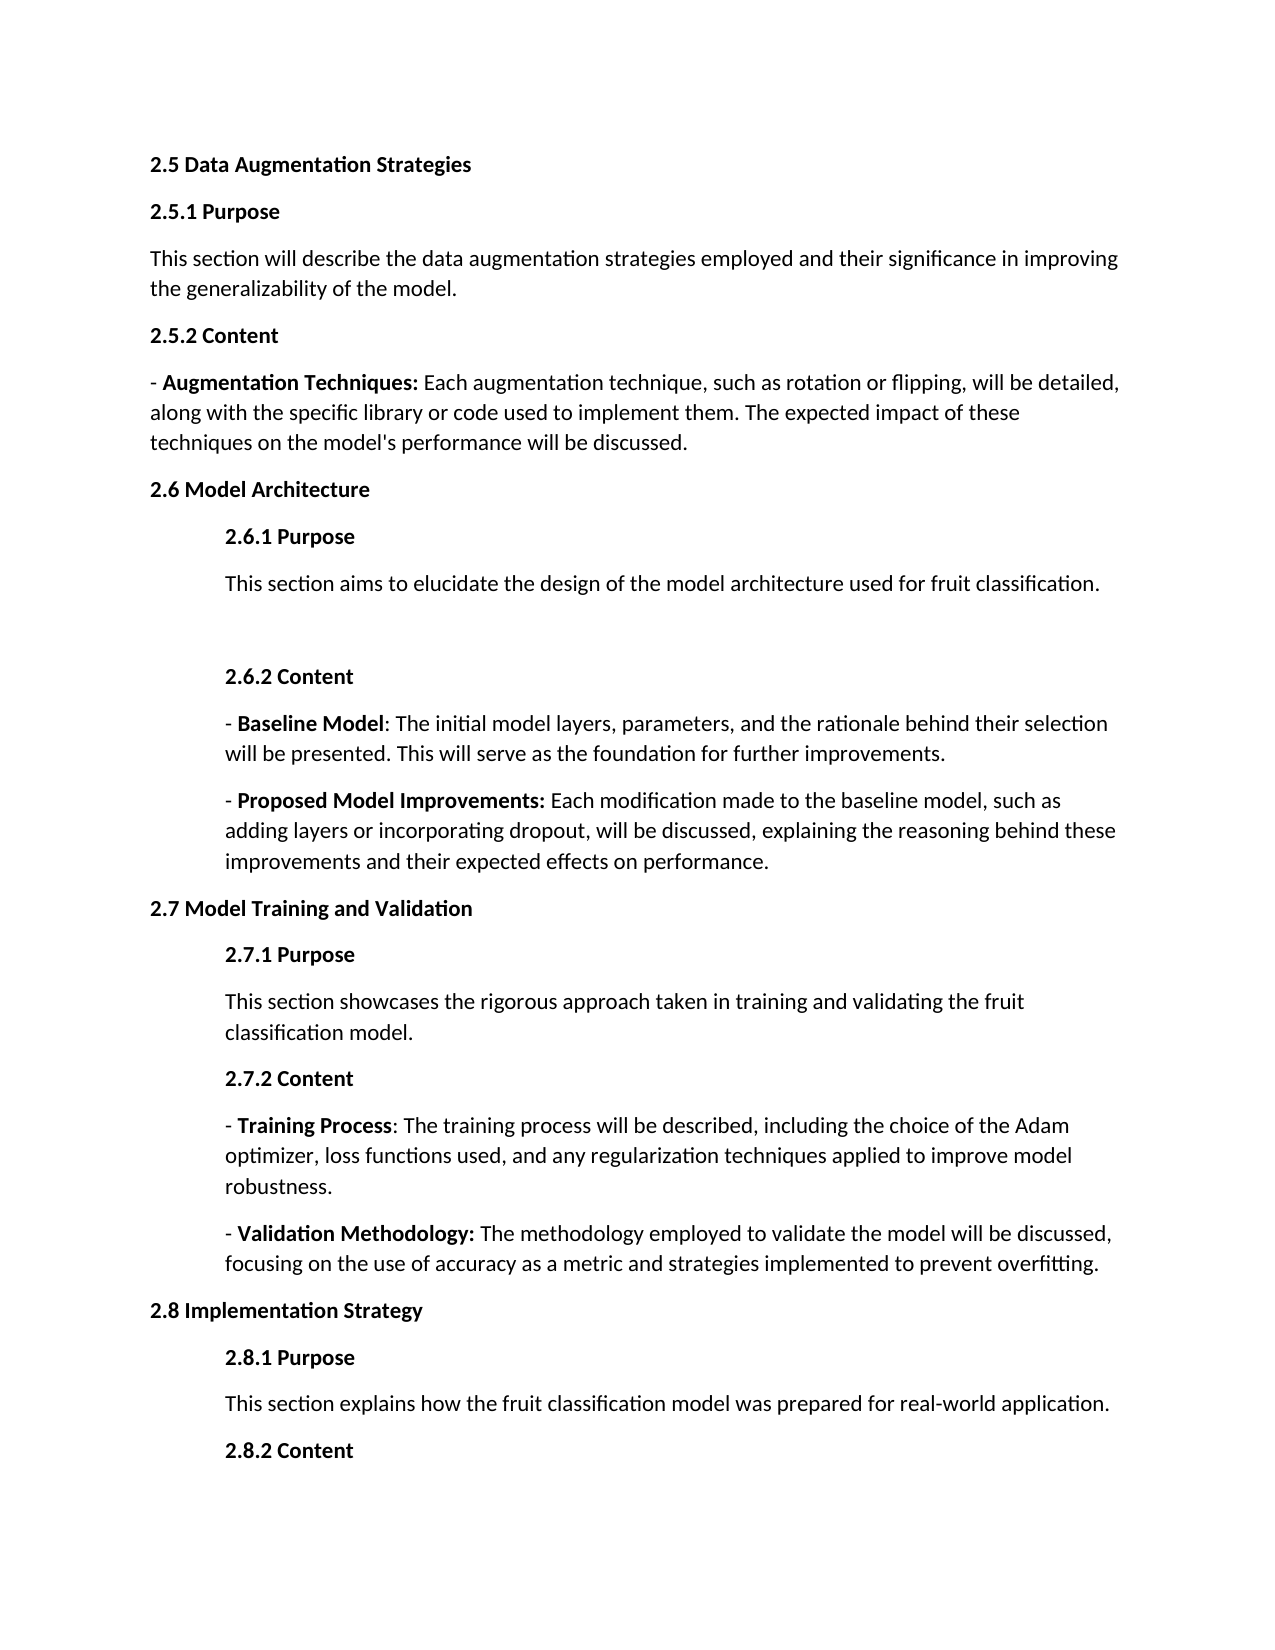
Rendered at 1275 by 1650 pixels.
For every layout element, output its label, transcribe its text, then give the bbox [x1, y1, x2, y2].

text 2.8 Implementation Strategy [150, 1296, 1125, 1324]
text This section will describe the data augmentation strategies employed and their significance in improving the generalizability of the model. [150, 244, 1125, 302]
text This section aims to elucidate the design of the model architecture used for fruit classification. [225, 569, 1125, 597]
text 2.8.2 Content [225, 1436, 1125, 1464]
text - Augmentation Techniques: Each augmentation technique, such as rotation or flipping, will be detailed, along with the specific library or code used to implement them. The expected impact of these techniques on the model's performance will be discussed. [150, 368, 1125, 456]
text 2.6.2 Content [225, 662, 1125, 691]
text - Proposed Model Improvements: Each modification made to the baseline model, such as adding layers or incorporating dropout, will be discussed, explaining the reasoning behind these improvements and their expected effects on performance. [225, 786, 1125, 875]
text 2.5 Data Augmentation Strategies [150, 150, 1125, 178]
text - Baseline Model: The initial model layers, parameters, and the rationale behind their selection will be presented. This will serve as the foundation for further improvements. [225, 709, 1125, 768]
text This section explains how the fruit classification model was prepared for real-world application. [225, 1389, 1125, 1418]
text 2.7.2 Content [225, 1064, 1125, 1093]
text - Validation Methodology: The methodology employed to validate the model will be discussed, focusing on the use of accuracy as a metric and strategies implemented to prevent overfitting. [225, 1219, 1125, 1277]
text 2.6 Model Architecture [150, 475, 1125, 503]
text 2.5.2 Content [150, 321, 1125, 349]
text 2.6.1 Purpose [225, 522, 1125, 550]
text - Training Process: The training process will be described, including the choice of the Adam optimizer, loss functions used, and any regularization techniques applied to improve model robustness. [225, 1111, 1125, 1200]
text 2.7 Model Training and Validation [150, 894, 1125, 922]
text 2.8.1 Purpose [225, 1343, 1125, 1371]
text This section showcases the rigorous approach taken in training and validating the fruit classification model. [225, 987, 1125, 1046]
text 2.7.1 Purpose [225, 941, 1125, 969]
text 2.5.1 Purpose [150, 197, 1125, 225]
